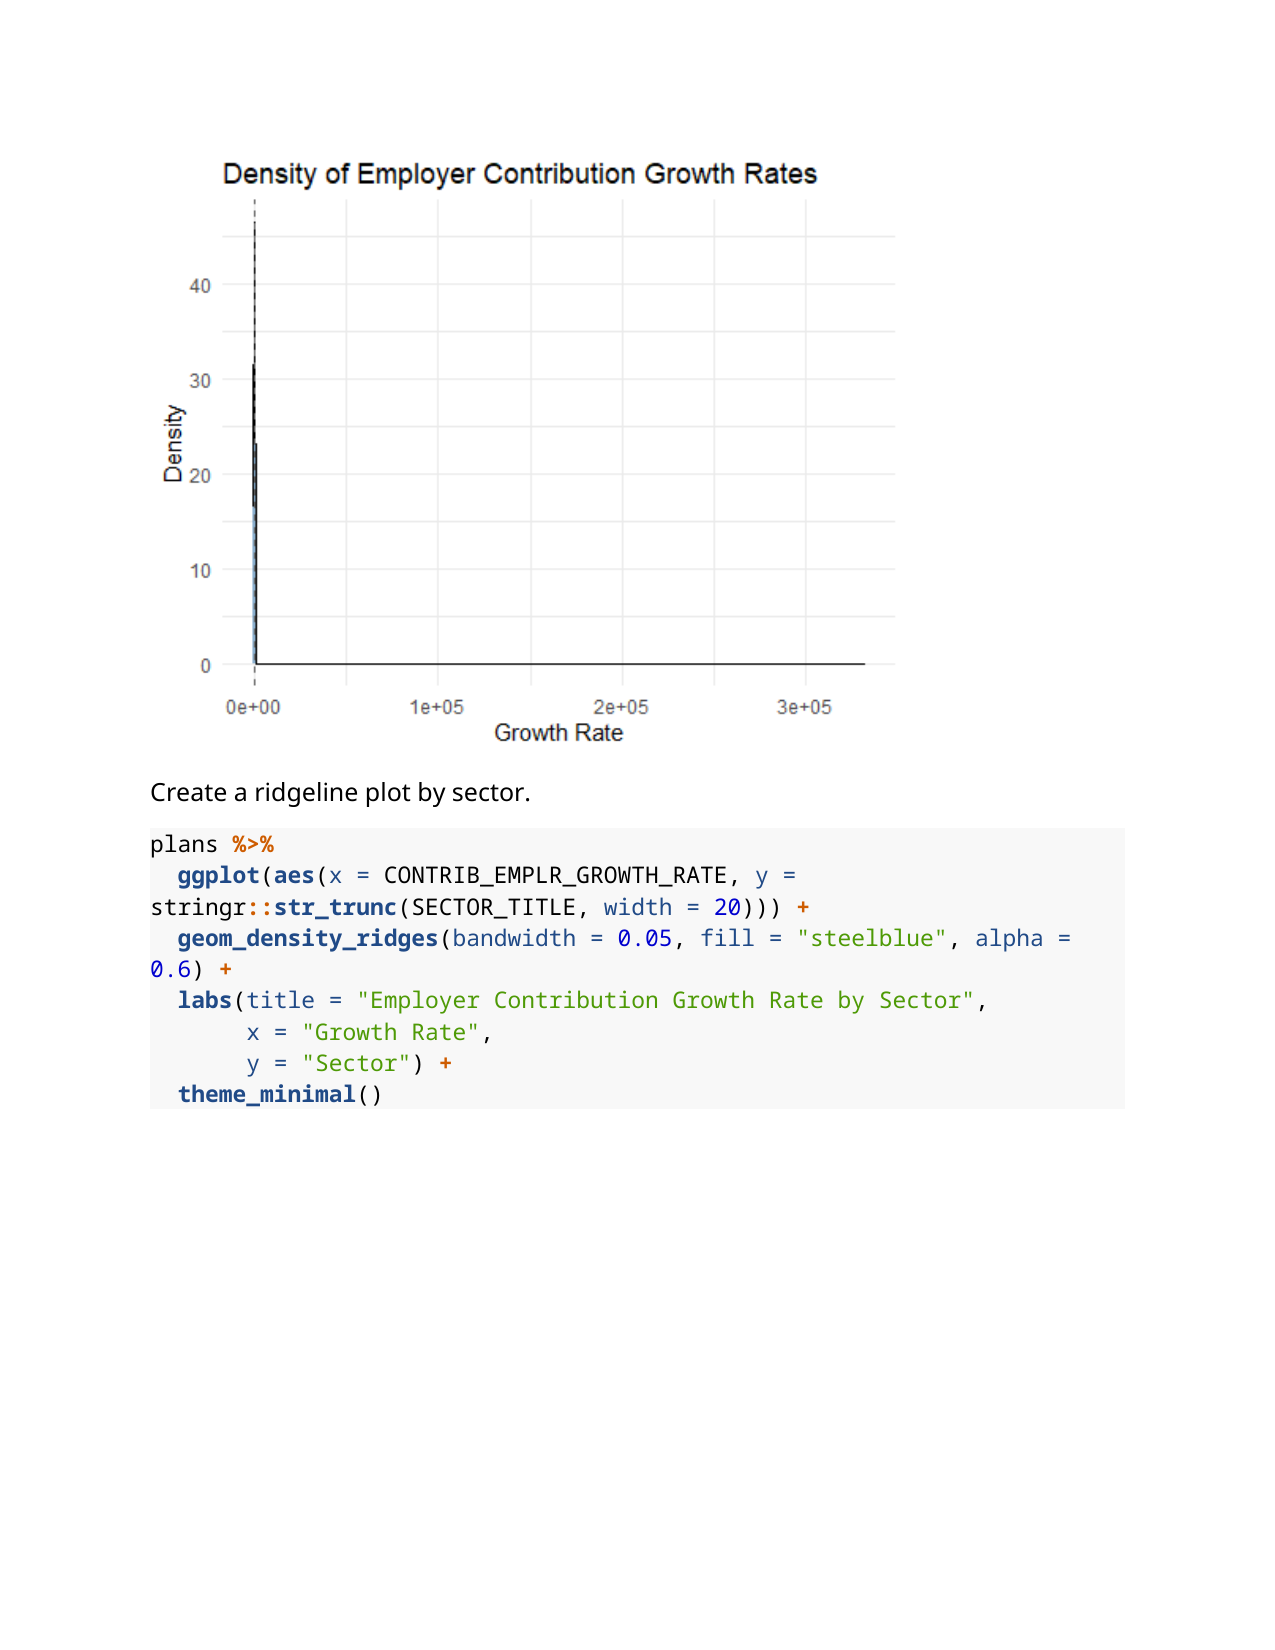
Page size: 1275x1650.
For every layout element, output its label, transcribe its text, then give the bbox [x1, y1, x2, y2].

picture [150, 150, 908, 757]
text Create a ridgeline plot by sector. [150, 775, 1125, 809]
text plans %>% ggplot(aes(x = CONTRIB_EMPLR_GROWTH_RATE, y = stringr::str_trunc(SECTOR_TITLE, width = 20))) + geom_density_ridges(bandwidth = 0.05, fill = "steelblue", alpha = 0.6) + labs(title = "Employer Contribution Growth Rate by Sector", x = "Growth Rate", y = "Sector") + theme_minimal() [232, 828, 1125, 1109]
